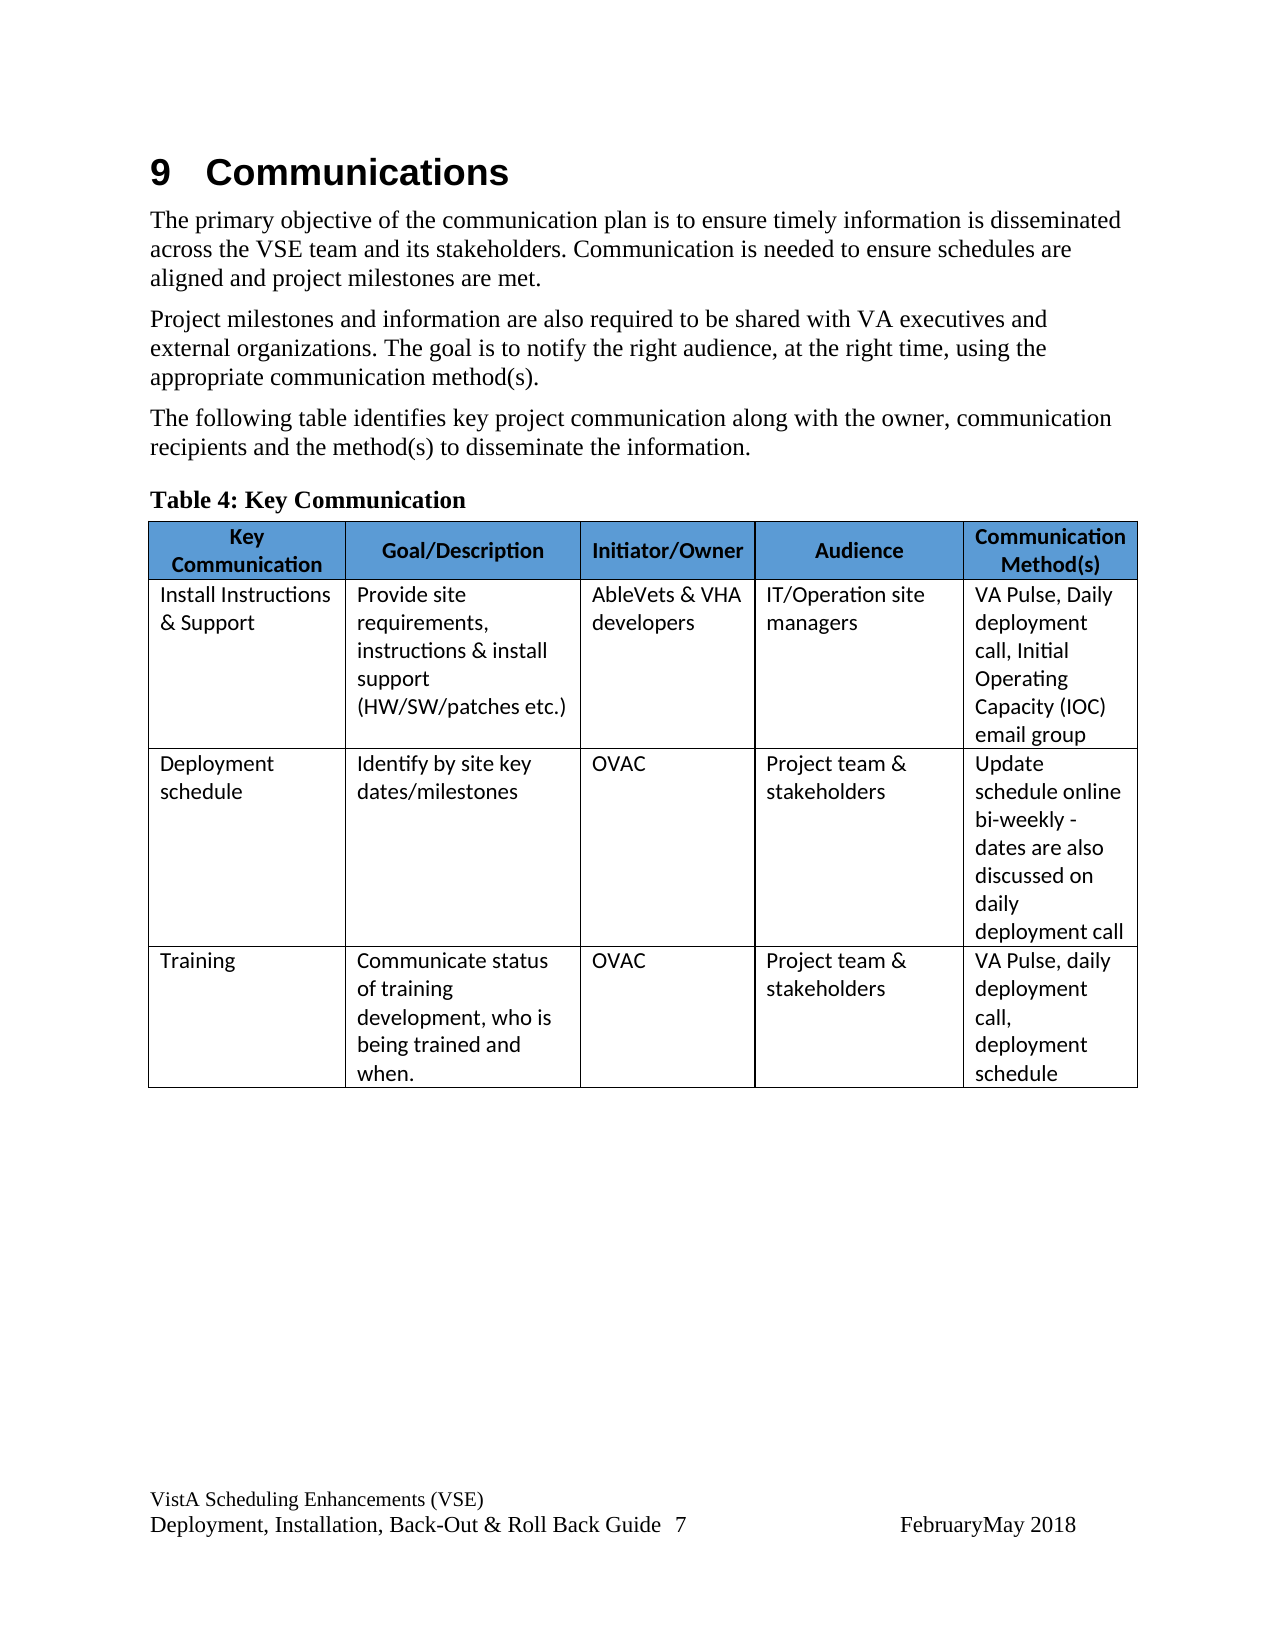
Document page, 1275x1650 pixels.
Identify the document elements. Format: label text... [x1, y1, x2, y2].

table_cell Deployment schedule [149, 749, 345, 946]
table_cell Training [149, 947, 345, 1087]
table_cell Identify by site key dates/milestones [346, 749, 580, 946]
text The following table identifies key project communication along with the owner, communication recipients and the method(s) to disseminate the information. [150, 403, 1125, 461]
table_header Initiator/Owner [581, 522, 754, 579]
table_cell Project team & stakeholders [756, 749, 963, 946]
table_cell VA Pulse, daily deployment call, deployment schedule [964, 947, 1137, 1087]
table_cell OVAC [581, 947, 754, 1087]
text Project milestones and information are also required to be shared with VA executives and external organizations. The goal is to notify the right audience, at the right time, using the appropriate communication method(s). [150, 304, 1125, 391]
table_cell Communicate status of training development, who is being trained and when. [346, 947, 580, 1087]
table_header Audience [756, 522, 963, 579]
table_cell IT/Operation site managers [756, 580, 963, 748]
table_cell Project team & stakeholders [756, 947, 963, 1087]
table_header Goal/Description [346, 522, 580, 579]
subtitle Communications [150, 150, 1125, 193]
table_cell Update schedule online bi-weekly - dates are also discussed on daily deployment call [964, 749, 1137, 946]
table_cell AbleVets & VHA developers [581, 580, 754, 748]
table_header Key Communication [149, 522, 345, 579]
table_cell Provide site requirements, instructions & install support (HW/SW/patches etc.) [346, 580, 580, 748]
table_header Communication Method(s) [964, 522, 1137, 579]
text Table 4: Key Communication [150, 486, 1125, 514]
table_cell OVAC [581, 749, 754, 946]
table_cell Install Instructions & Support [149, 580, 345, 748]
table_cell VA Pulse, Daily deployment call, Initial Operating Capacity (IOC) email group [964, 580, 1137, 748]
